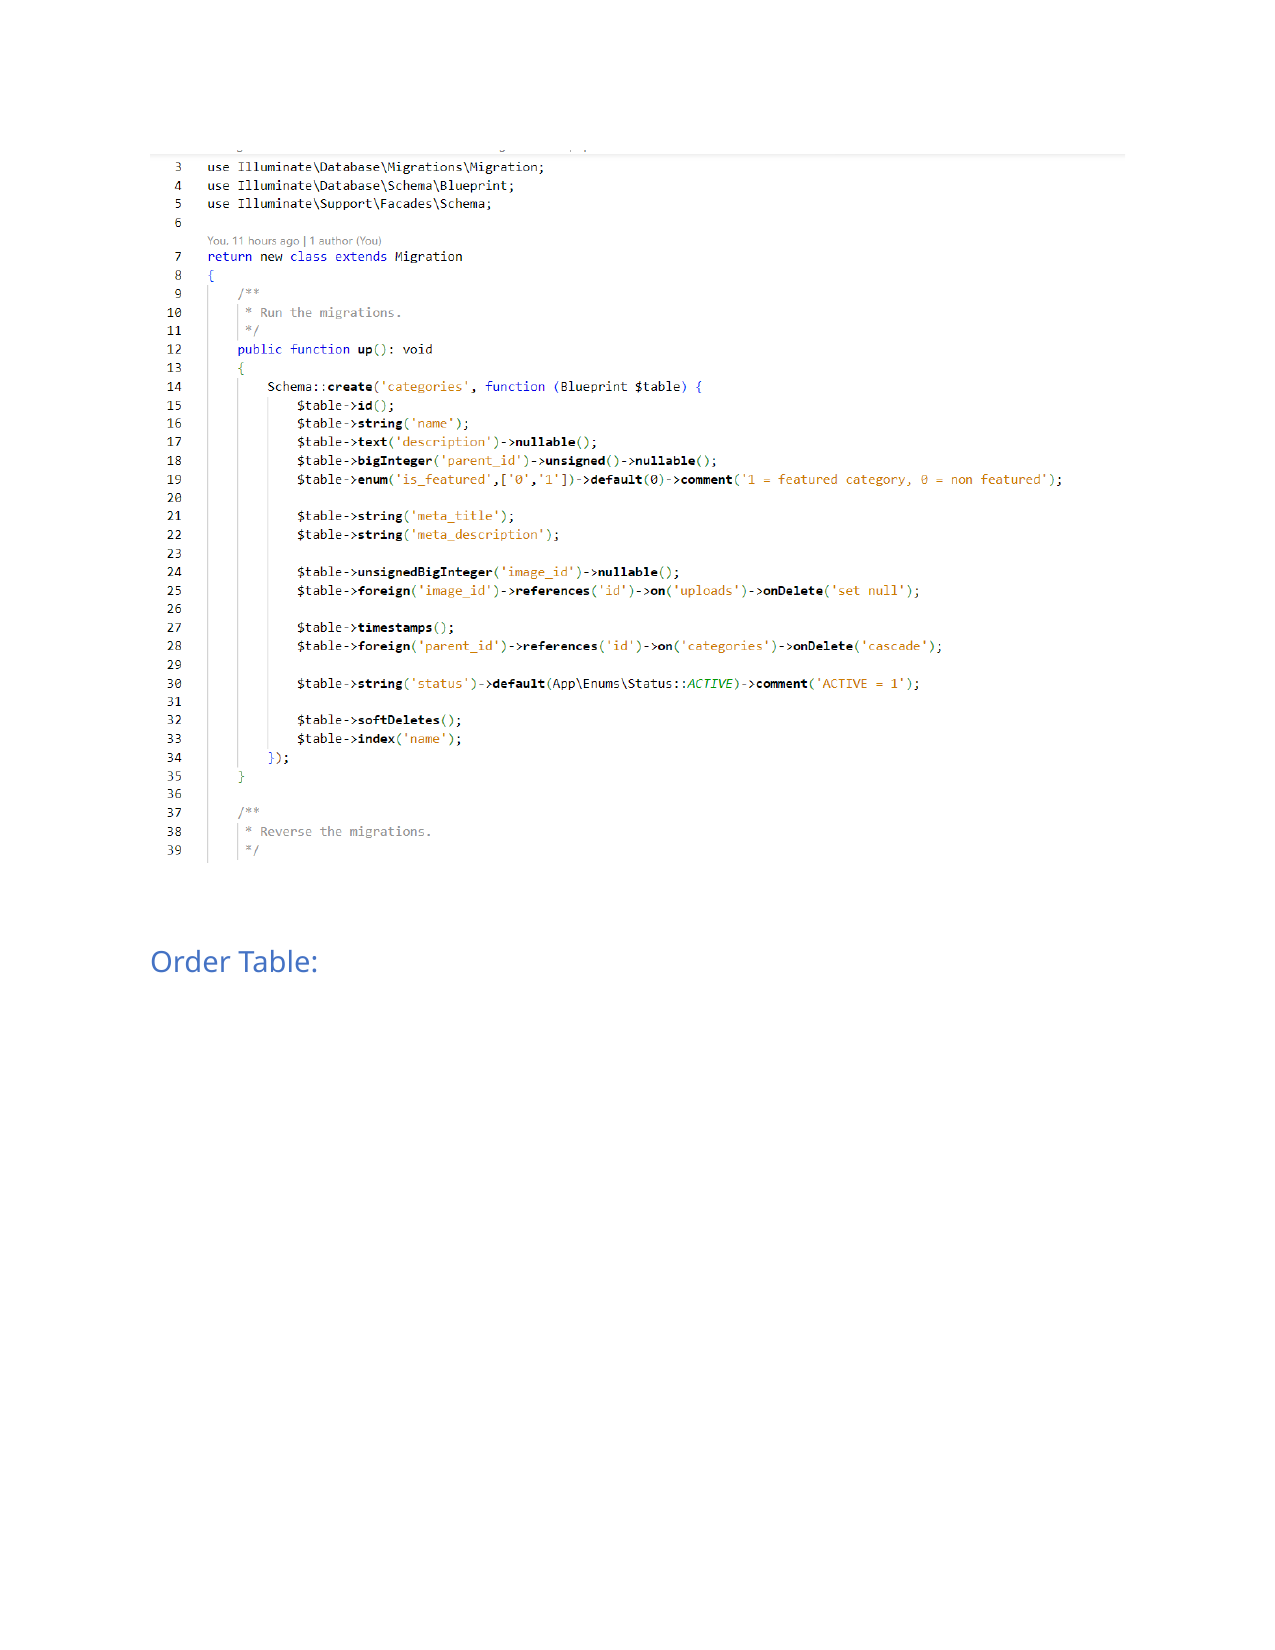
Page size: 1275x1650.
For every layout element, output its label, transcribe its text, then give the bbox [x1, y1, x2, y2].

text Order Table: [150, 941, 1125, 981]
picture [150, 150, 1125, 863]
